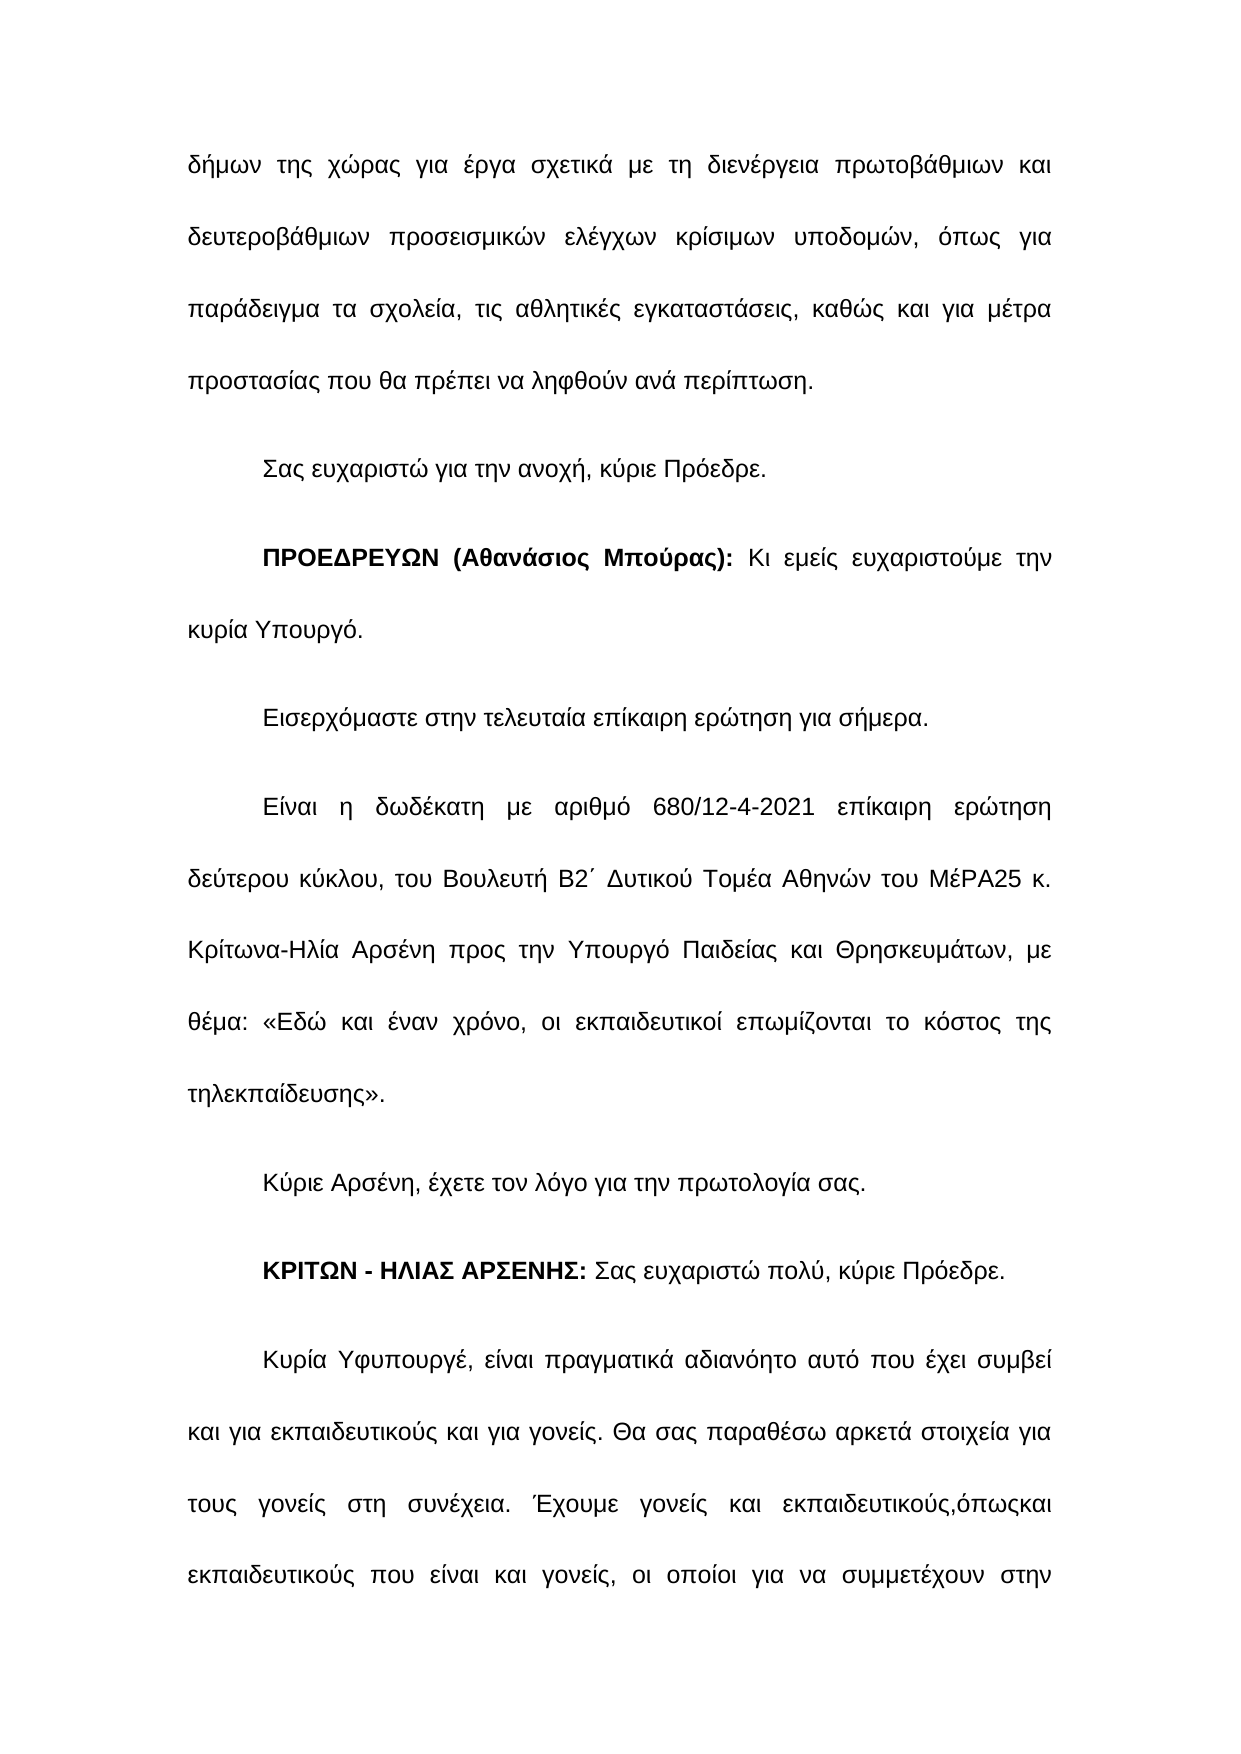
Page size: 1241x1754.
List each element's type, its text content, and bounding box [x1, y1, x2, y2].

text Είναι η δωδέκατη με αριθμό 680/12-4-2021 επίκαιρη ερώτηση δεύτερου κύκλου, του Βουλευτή Β2΄ Δυτικού Τομέα Αθηνών του ΜέΡΑ25 κ. Κρίτωνα-Ηλία Αρσένη προς την Υπουργό Παιδείας και Θρησκευμάτων, με θέμα: «Εδώ και έναν χρόνο, οι εκπαιδευτικοί επωμίζονται το κόστος της τηλεκπαίδευσης». [187, 792, 1053, 1108]
text Κύριε Αρσένη, έχετε τον λόγο για την πρωτολογία σας. [187, 1168, 1053, 1196]
text Σας ευχαριστώ για την ανοχή, κύριε Πρόεδρε. [187, 454, 1053, 483]
text ΚΡΙΤΩΝ - ΗΛΙΑΣ ΑΡΣΕΝΗΣ: Σας ευχαριστώ πολύ, κύριε Πρόεδρε. [187, 1256, 1053, 1285]
text Εισερχόμαστε στην τελευταία επίκαιρη ερώτηση για σήμερα. [187, 703, 1053, 732]
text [187, 150, 1053, 394]
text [187, 1345, 1053, 1589]
text ΠΡΟΕΔΡΕΥΩΝ (Αθανάσιος Μπούρας): Κι εμείς ευχαριστούμε την κυρία Υπουργό. [187, 543, 1053, 643]
